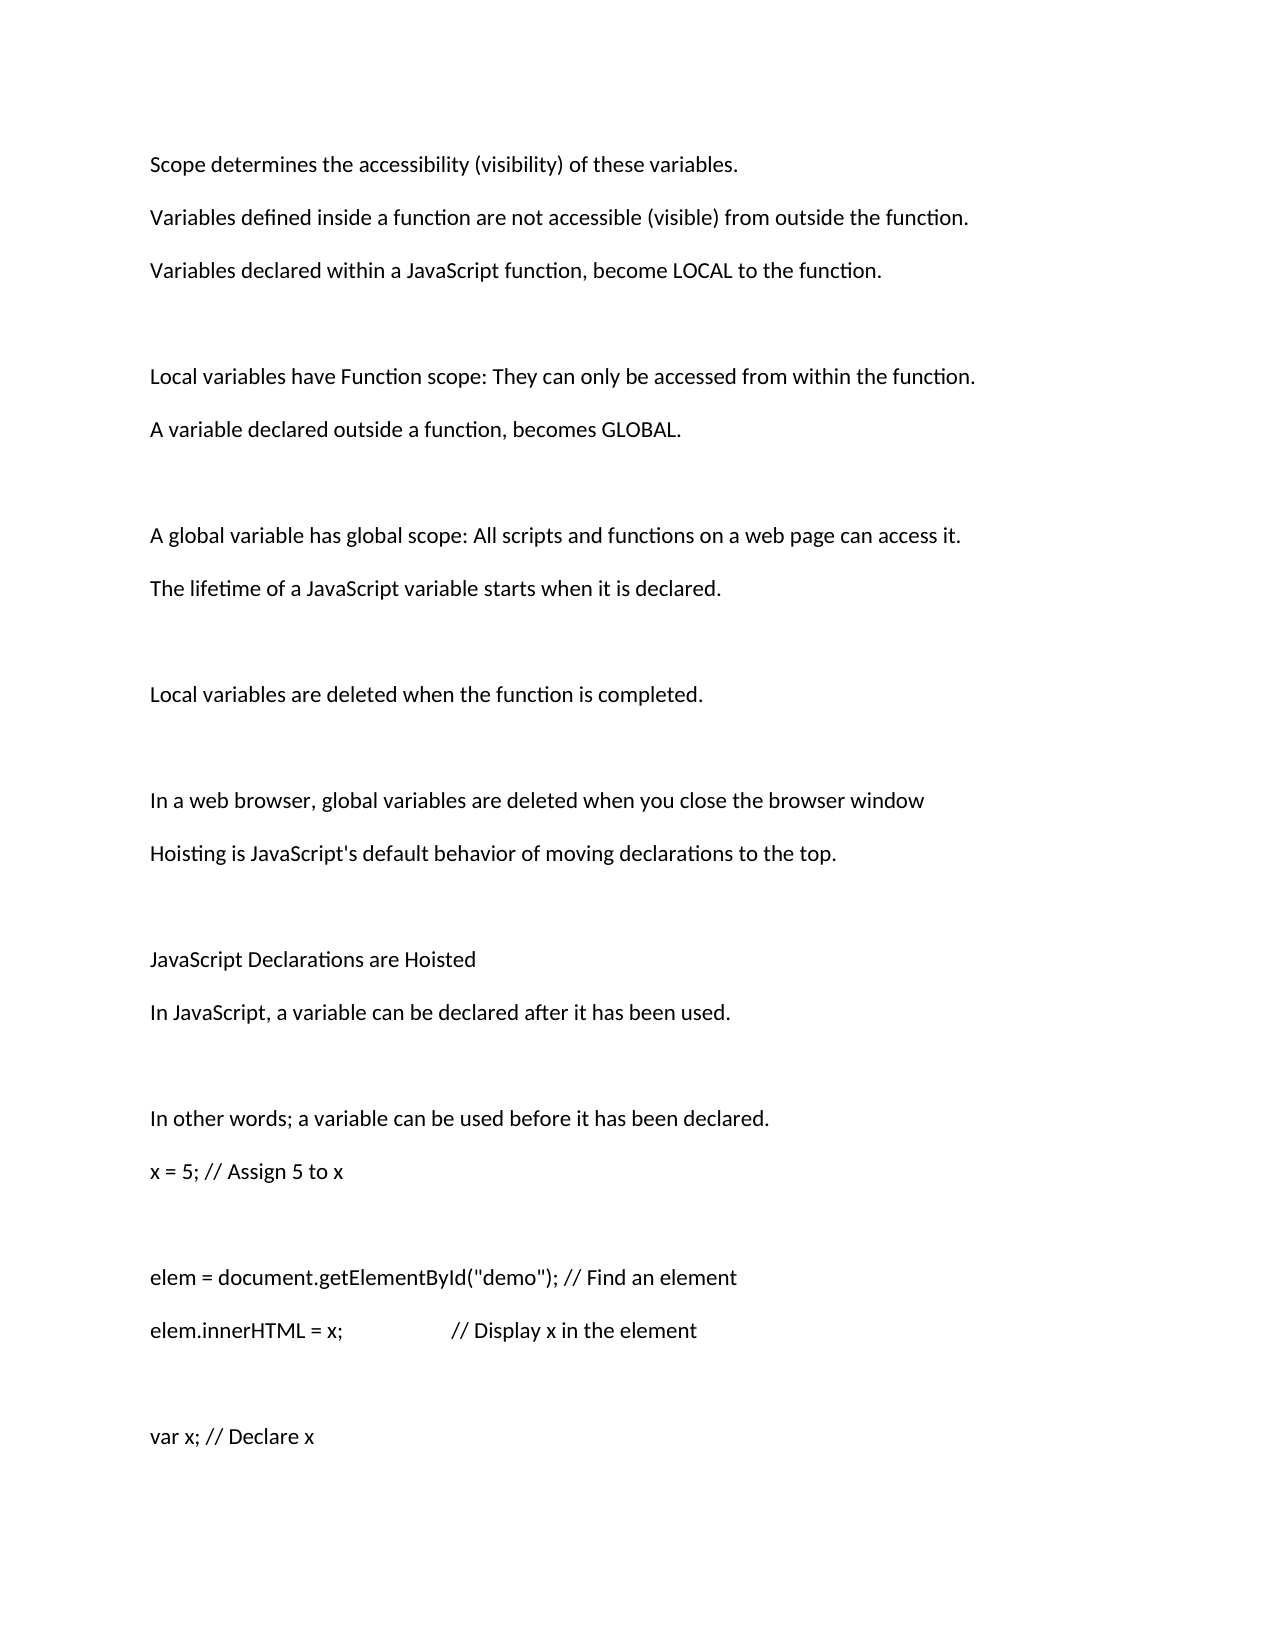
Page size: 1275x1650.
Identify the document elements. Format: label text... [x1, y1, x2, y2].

text The lifetime of a JavaScript variable starts when it is declared. [150, 574, 1125, 602]
text Scope determines the accessibility (visibility) of these variables. [150, 150, 1125, 178]
text Local variables are deleted when the function is completed. [150, 680, 1125, 708]
text Hoisting is JavaScript's default behavior of moving declarations to the top. [150, 839, 1125, 867]
text JavaScript Declarations are Hoisted [150, 945, 1125, 973]
text Local variables have Function scope: They can only be accessed from within the function. [150, 362, 1125, 390]
text Variables defined inside a function are not accessible (visible) from outside the function. [150, 203, 1125, 231]
text A global variable has global scope: All scripts and functions on a web page can access it. [150, 521, 1125, 549]
text In JavaScript, a variable can be declared after it has been used. [150, 998, 1125, 1026]
text In a web browser, global variables are deleted when you close the browser window [150, 786, 1125, 814]
text x = 5; // Assign 5 to x [150, 1157, 1125, 1185]
text elem = document.getElementById("demo"); // Find an element [150, 1263, 1125, 1291]
text var x; // Declare x [150, 1422, 1125, 1451]
text In other words; a variable can be used before it has been declared. [150, 1104, 1125, 1132]
text elem.innerHTML = x; // Display x in the element [150, 1316, 1125, 1344]
text A variable declared outside a function, becomes GLOBAL. [150, 415, 1125, 443]
text Variables declared within a JavaScript function, become LOCAL to the function. [150, 256, 1125, 284]
